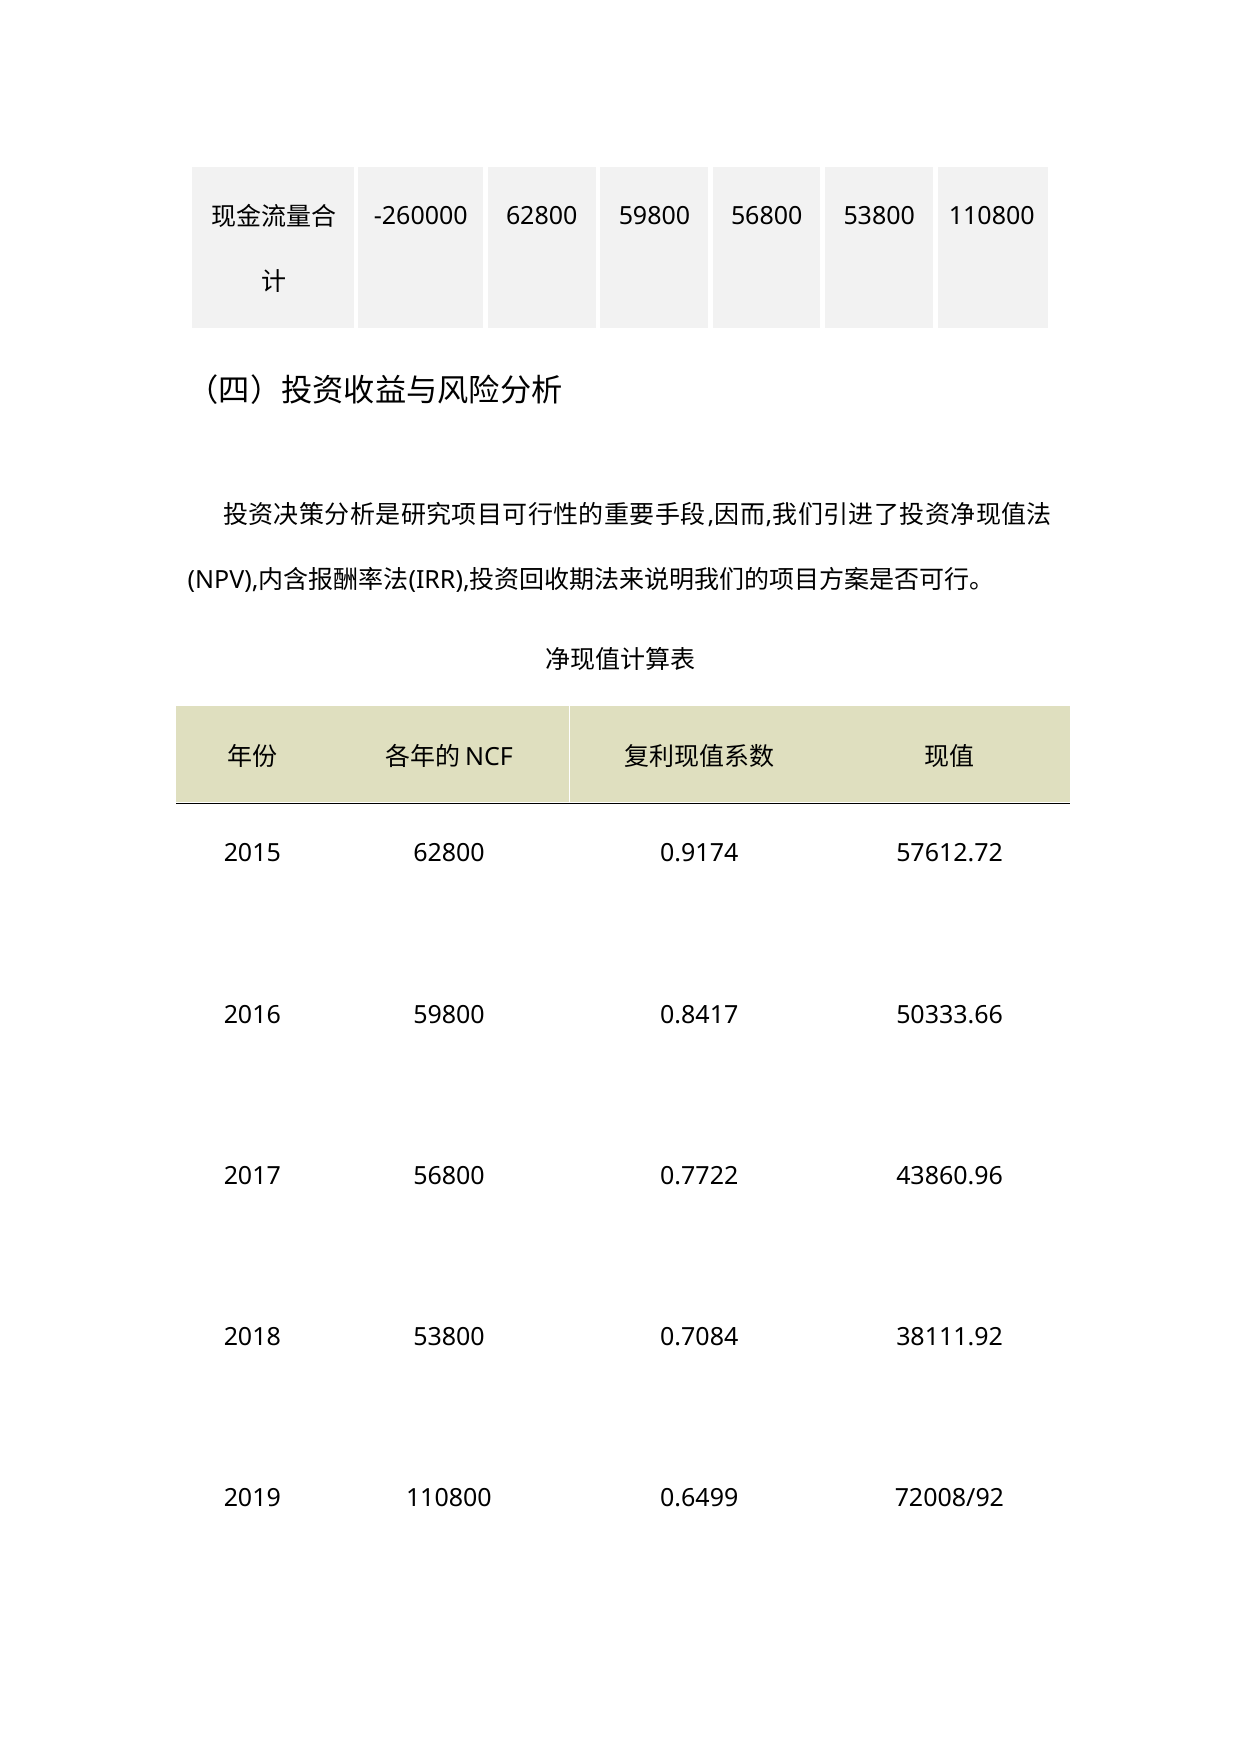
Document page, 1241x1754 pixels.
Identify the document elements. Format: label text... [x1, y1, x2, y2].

table_cell 2015 2016 2017 2018 2019 [176, 804, 328, 1545]
table_cell 59800 [600, 167, 708, 328]
table_cell 57612.72 50333.66 43860.96 38111.92 72008/92 [829, 804, 1070, 1545]
table_cell 62800 [488, 167, 596, 328]
text 投资决策分析是研究项目可行性的重要手段,因而,我们引进了投资净现值法(NPV),内含报酬率法(IRR),投资回收期法来说明我们的项目方案是否可行。 [187, 480, 1053, 610]
table_cell 53800 [825, 167, 933, 328]
table_cell 现金流量合计 [192, 167, 354, 328]
table_cell 110800 [938, 167, 1048, 328]
text 净现值计算表 [187, 626, 1053, 691]
table_cell 0.9174 0.8417 0.7722 0.7084 0.6499 [570, 804, 829, 1545]
table_header 各年的NCF [328, 706, 569, 802]
table_cell 56800 [713, 167, 820, 328]
subtitle （四）投资收益与风险分析 [187, 355, 1053, 420]
table_header 现值 [829, 706, 1070, 802]
table_cell -260000 [358, 167, 483, 328]
table_header 年份 [176, 706, 328, 802]
table_header 复利现值系数 [570, 706, 829, 802]
table_cell 62800 59800 56800 53800 110800 [328, 804, 569, 1545]
